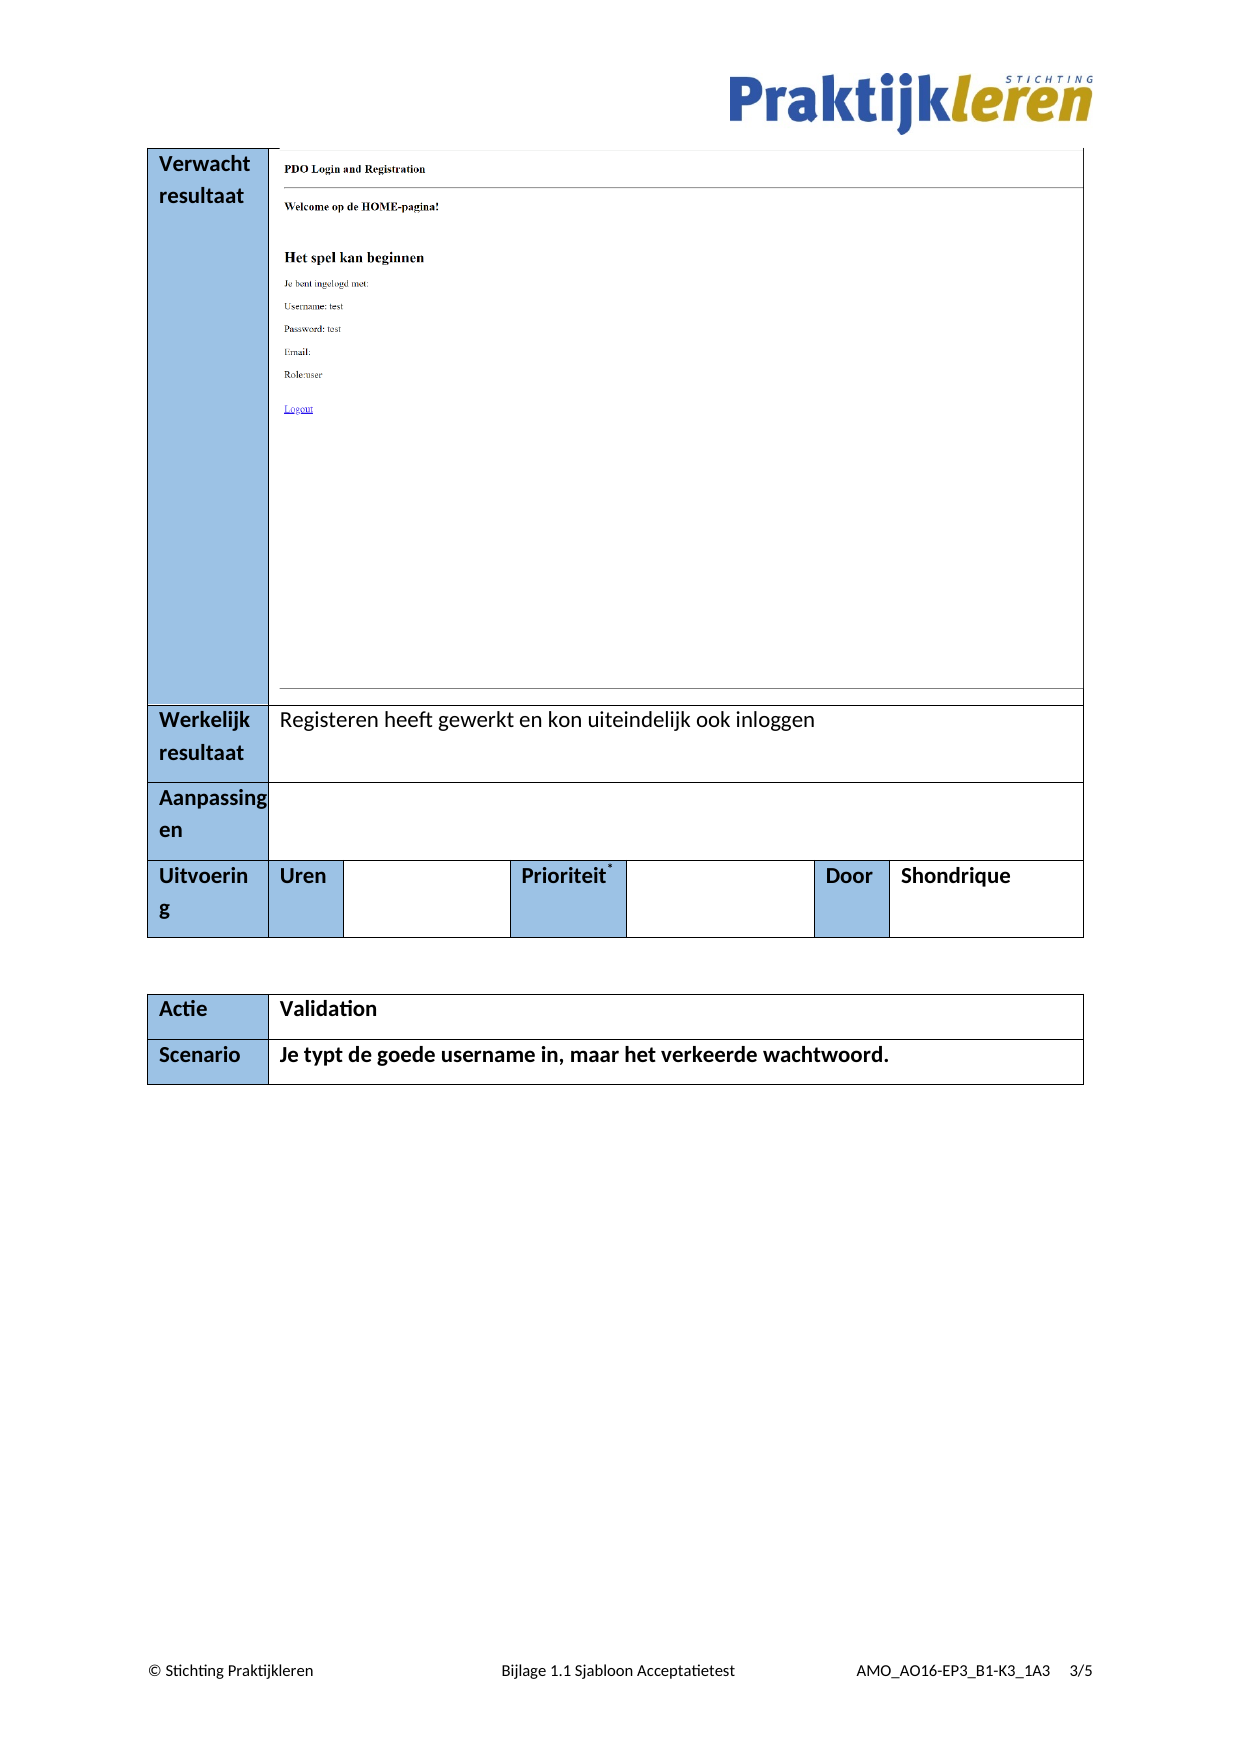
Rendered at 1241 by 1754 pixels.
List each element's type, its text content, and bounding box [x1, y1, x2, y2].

picture [730, 73, 1093, 135]
picture [279, 148, 1084, 689]
table_cell Uitvoering [148, 861, 268, 937]
table_cell Shondrique [890, 861, 1083, 937]
table_cell Verwacht resultaat [148, 149, 268, 704]
table_cell Prioriteit* [511, 861, 626, 937]
table_header Validation [269, 995, 1083, 1039]
table_header Actie [148, 995, 268, 1039]
table_cell Werkelijk resultaat [148, 706, 268, 782]
table_cell Registeren heeft gewerkt en kon uiteindelijk ook inloggen [269, 706, 1083, 782]
table_cell Aanpassingen [148, 783, 268, 860]
table_cell [269, 149, 1083, 704]
table_cell Door [815, 861, 889, 937]
table_cell [627, 861, 814, 937]
table_cell [344, 861, 510, 937]
table_cell Scenario [148, 1040, 268, 1084]
table_cell Uren [269, 861, 343, 937]
table_cell [269, 783, 1083, 860]
table_cell Je typt de goede username in, maar het verkeerde wachtwoord. [269, 1040, 1083, 1084]
